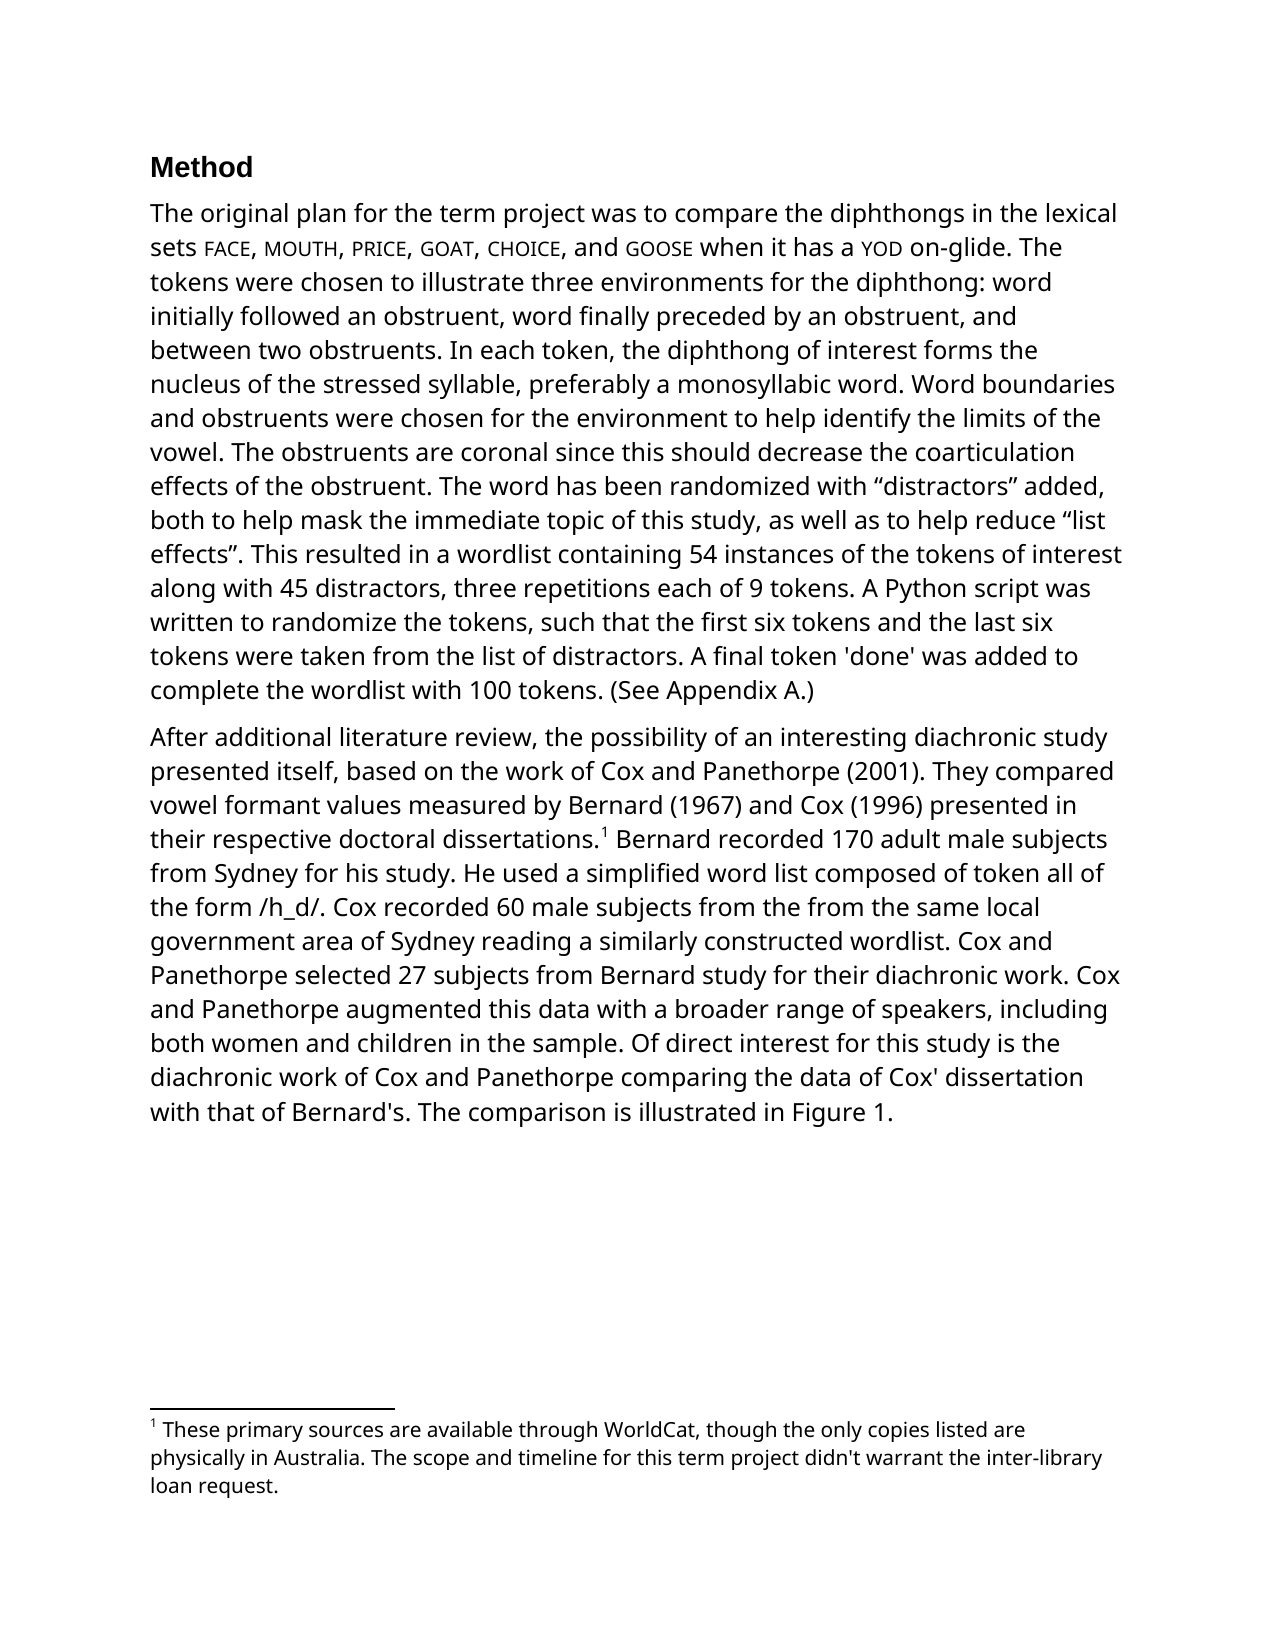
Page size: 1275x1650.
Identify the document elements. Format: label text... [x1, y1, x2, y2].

text After additional literature review, the possibility of an interesting diachronic study presented itself, based on the work of Cox and Panethorpe (2001). They compared vowel formant values measured by Bernard (1967) and Cox (1996) presented in their respective doctoral dissertations. Bernard recorded 170 adult male subjects from Sydney for his study. He used a simplified word list composed of token all of the form /h_d/. Cox recorded 60 male subjects from the from the same local government area of Sydney reading a similarly constructed wordlist. Cox and Panethorpe selected 27 subjects from Bernard study for their diachronic work. Cox and Panethorpe augmented this data with a broader range of speakers, including both women and children in the sample. Of direct interest for this study is the diachronic work of Cox and Panethorpe comparing the data of Cox' dissertation with that of Bernard's. The comparison is illustrated in Figure 1. [150, 719, 1125, 1128]
subtitle Method [150, 150, 1125, 183]
text The original plan for the term project was to compare the diphthongs in the lexical sets face, mouth, price, goat, choice, and goose when it has a yod on-glide. The tokens were chosen to illustrate three environments for the diphthong: word initially followed an obstruent, word finally preceded by an obstruent, and between two obstruents. In each token, the diphthong of interest forms the nucleus of the stressed syllable, preferably a monosyllabic word. Word boundaries and obstruents were chosen for the environment to help identify the limits of the vowel. The obstruents are coronal since this should decrease the coarticulation effects of the obstruent. The word has been randomized with “distractors” added, both to help mask the immediate topic of this study, as well as to help reduce “list effects”. This resulted in a wordlist containing 54 instances of the tokens of interest along with 45 distractors, three repetitions each of 9 tokens. A Python script was written to randomize the tokens, such that the first six tokens and the last six tokens were taken from the list of distractors. A final token 'done' was added to complete the wordlist with 100 tokens. (See Appendix A.) [150, 196, 1125, 707]
